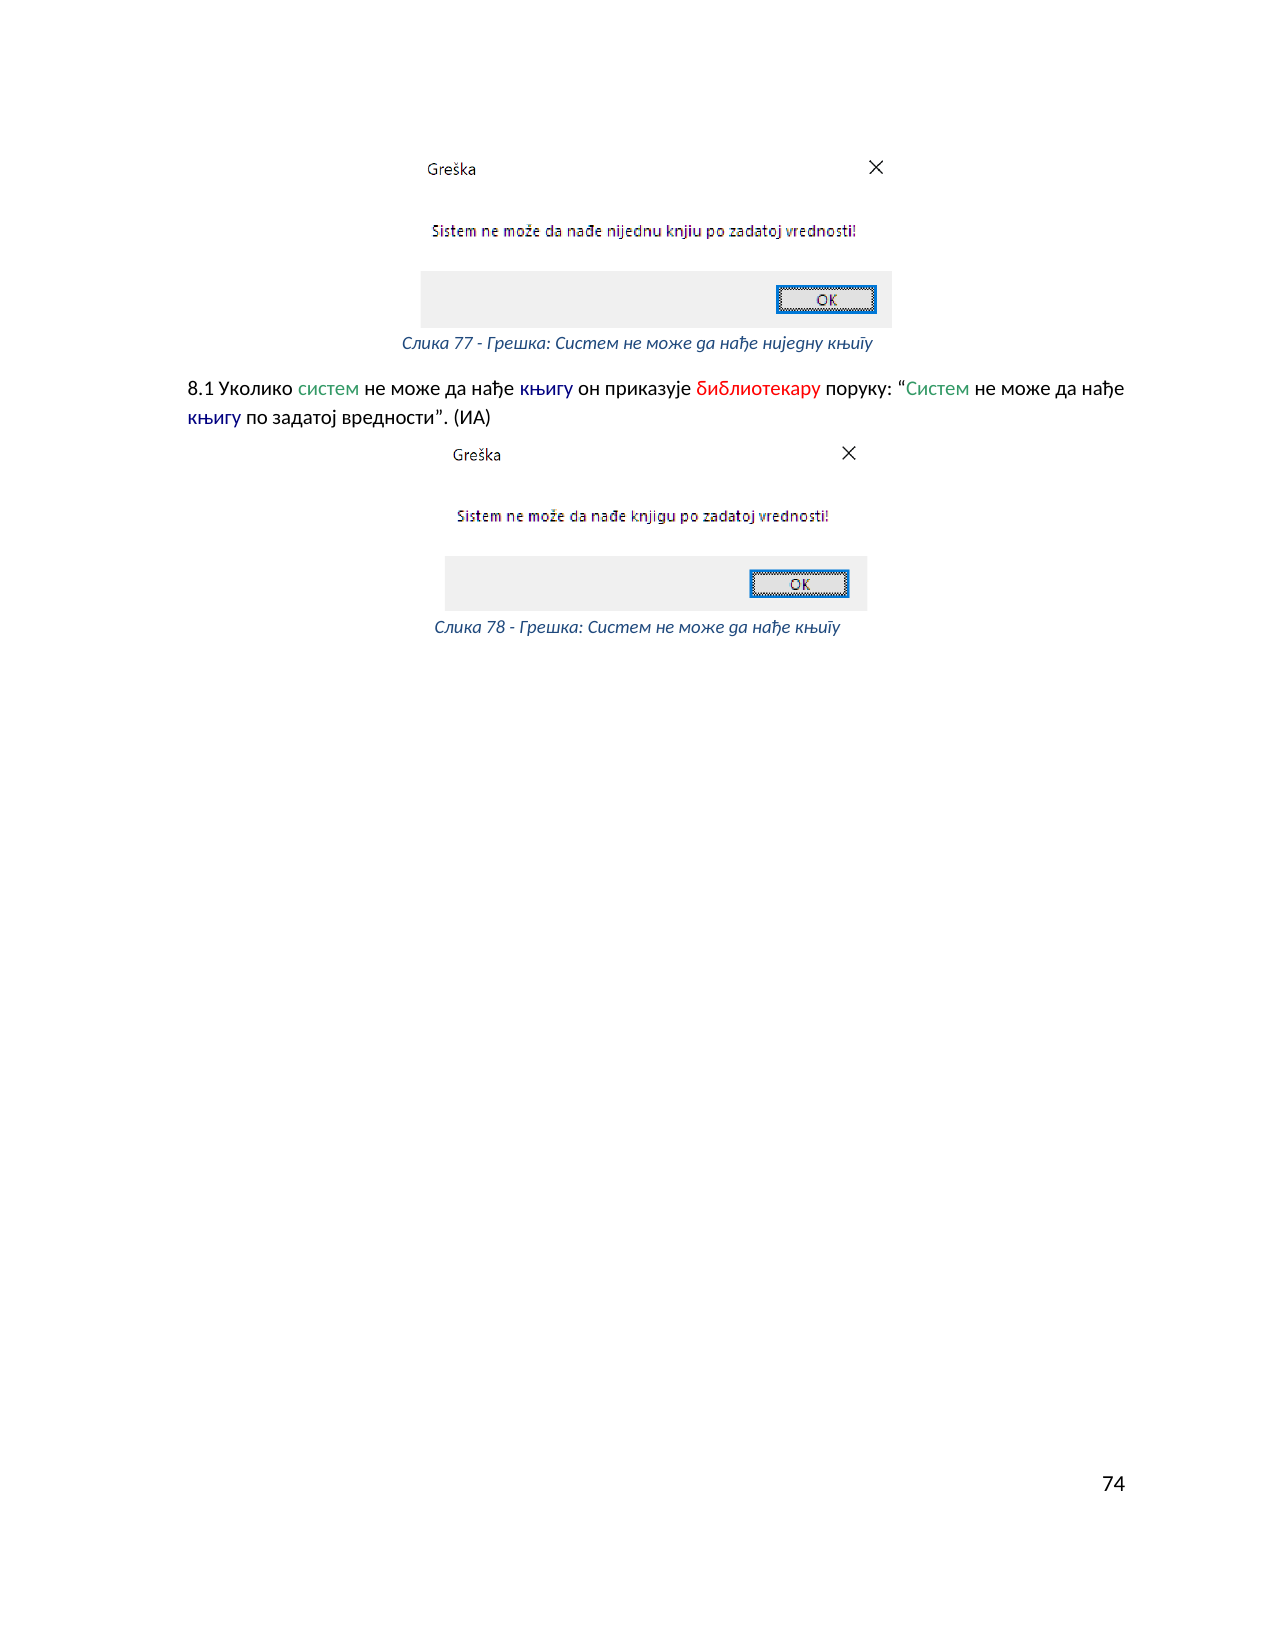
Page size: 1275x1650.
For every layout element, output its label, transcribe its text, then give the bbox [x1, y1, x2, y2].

picture [420, 150, 892, 328]
picture [444, 433, 868, 611]
text Слика 78 - Грешка: Систем не може да нађе књигу [150, 615, 1125, 638]
text Слика 77 - Грешка: Систем не може да нађе ниједну књигу [150, 331, 1125, 354]
text 8.1 Уколико систем не може да нађе књигу он приказује библиотекару поруку: “Систем не може да нађе књигу по задатој вредности”. (ИА) [187, 375, 1125, 430]
